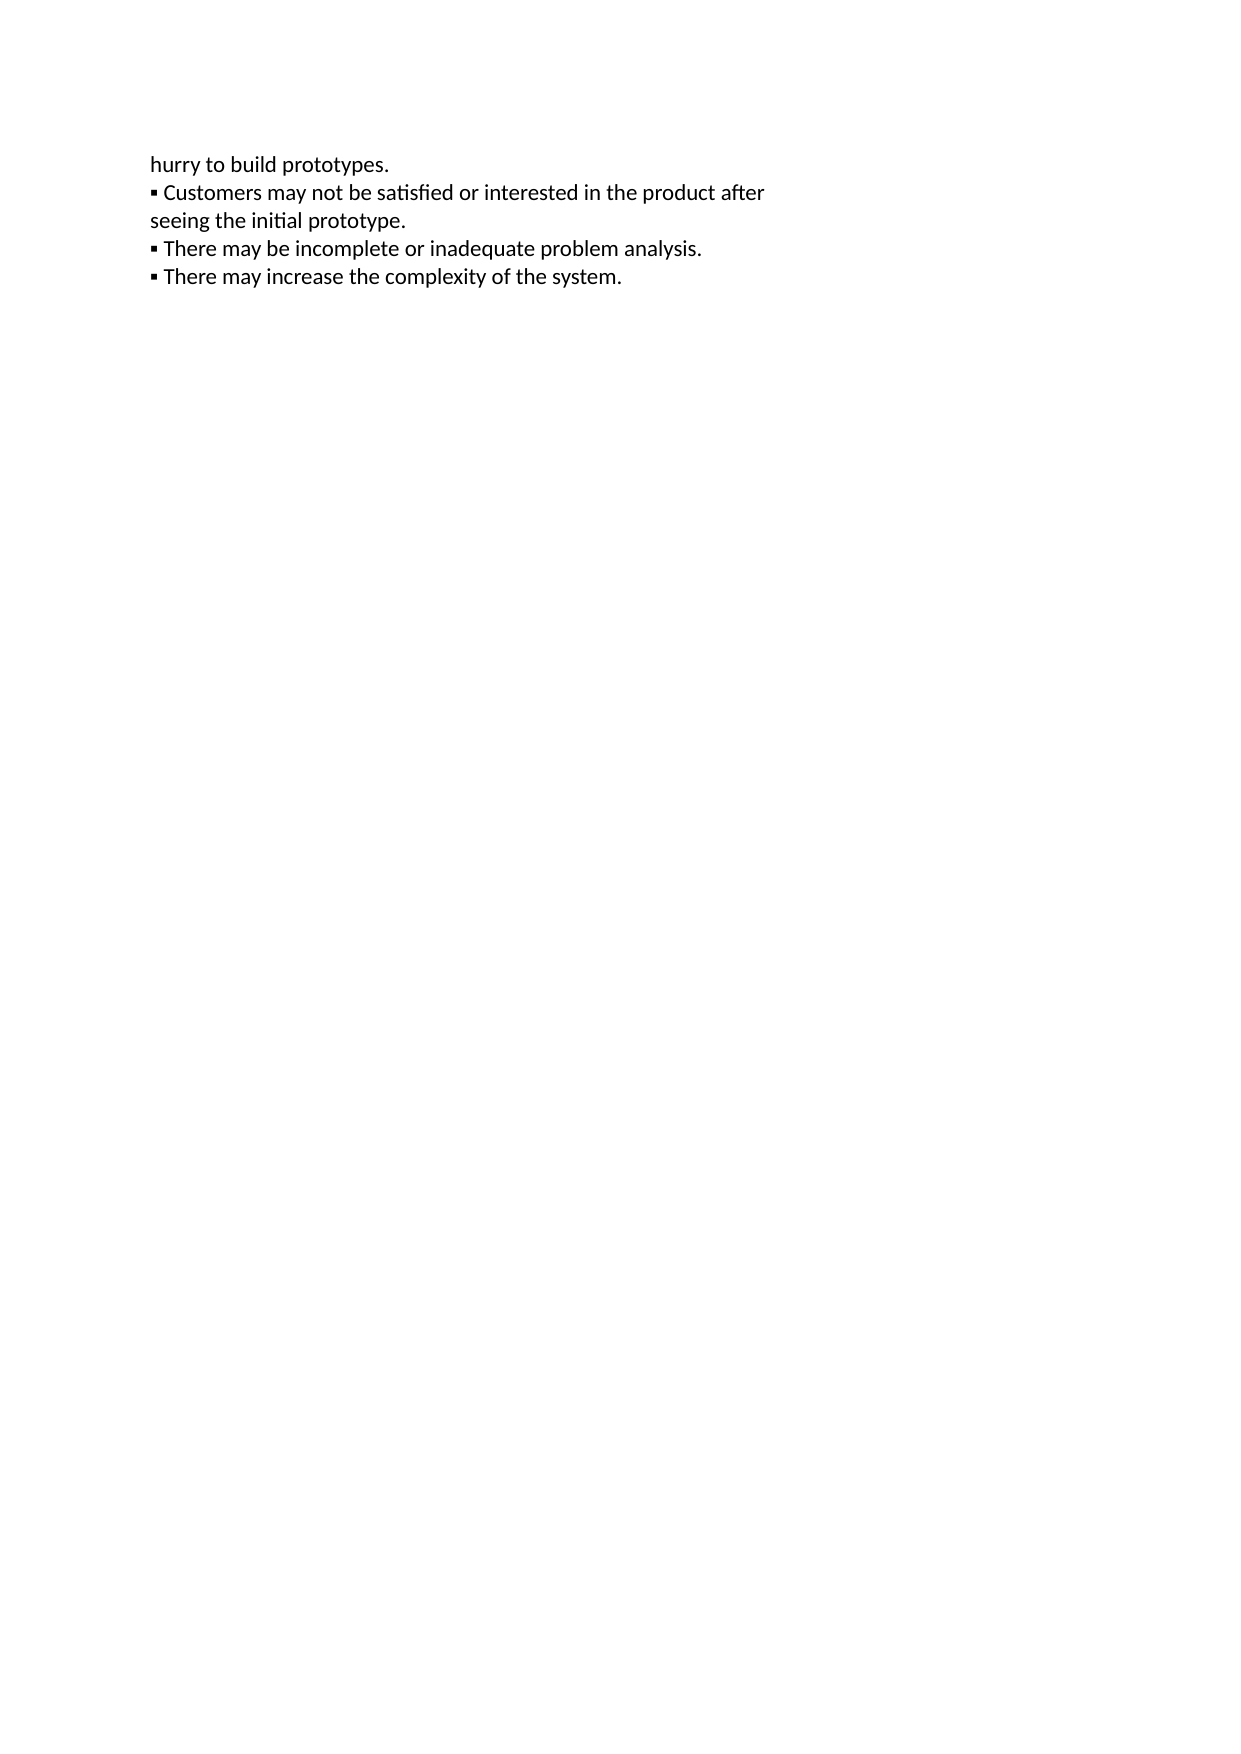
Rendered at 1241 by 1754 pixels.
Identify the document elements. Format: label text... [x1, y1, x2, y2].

text ▪ Customers may not be satisfied or interested in the product after [150, 178, 1090, 206]
text ▪ There may increase the complexity of the system. [150, 262, 1090, 290]
text hurry to build prototypes. [150, 150, 1090, 178]
text ▪ There may be incomplete or inadequate problem analysis. [150, 234, 1090, 262]
text seeing the initial prototype. [150, 206, 1090, 234]
